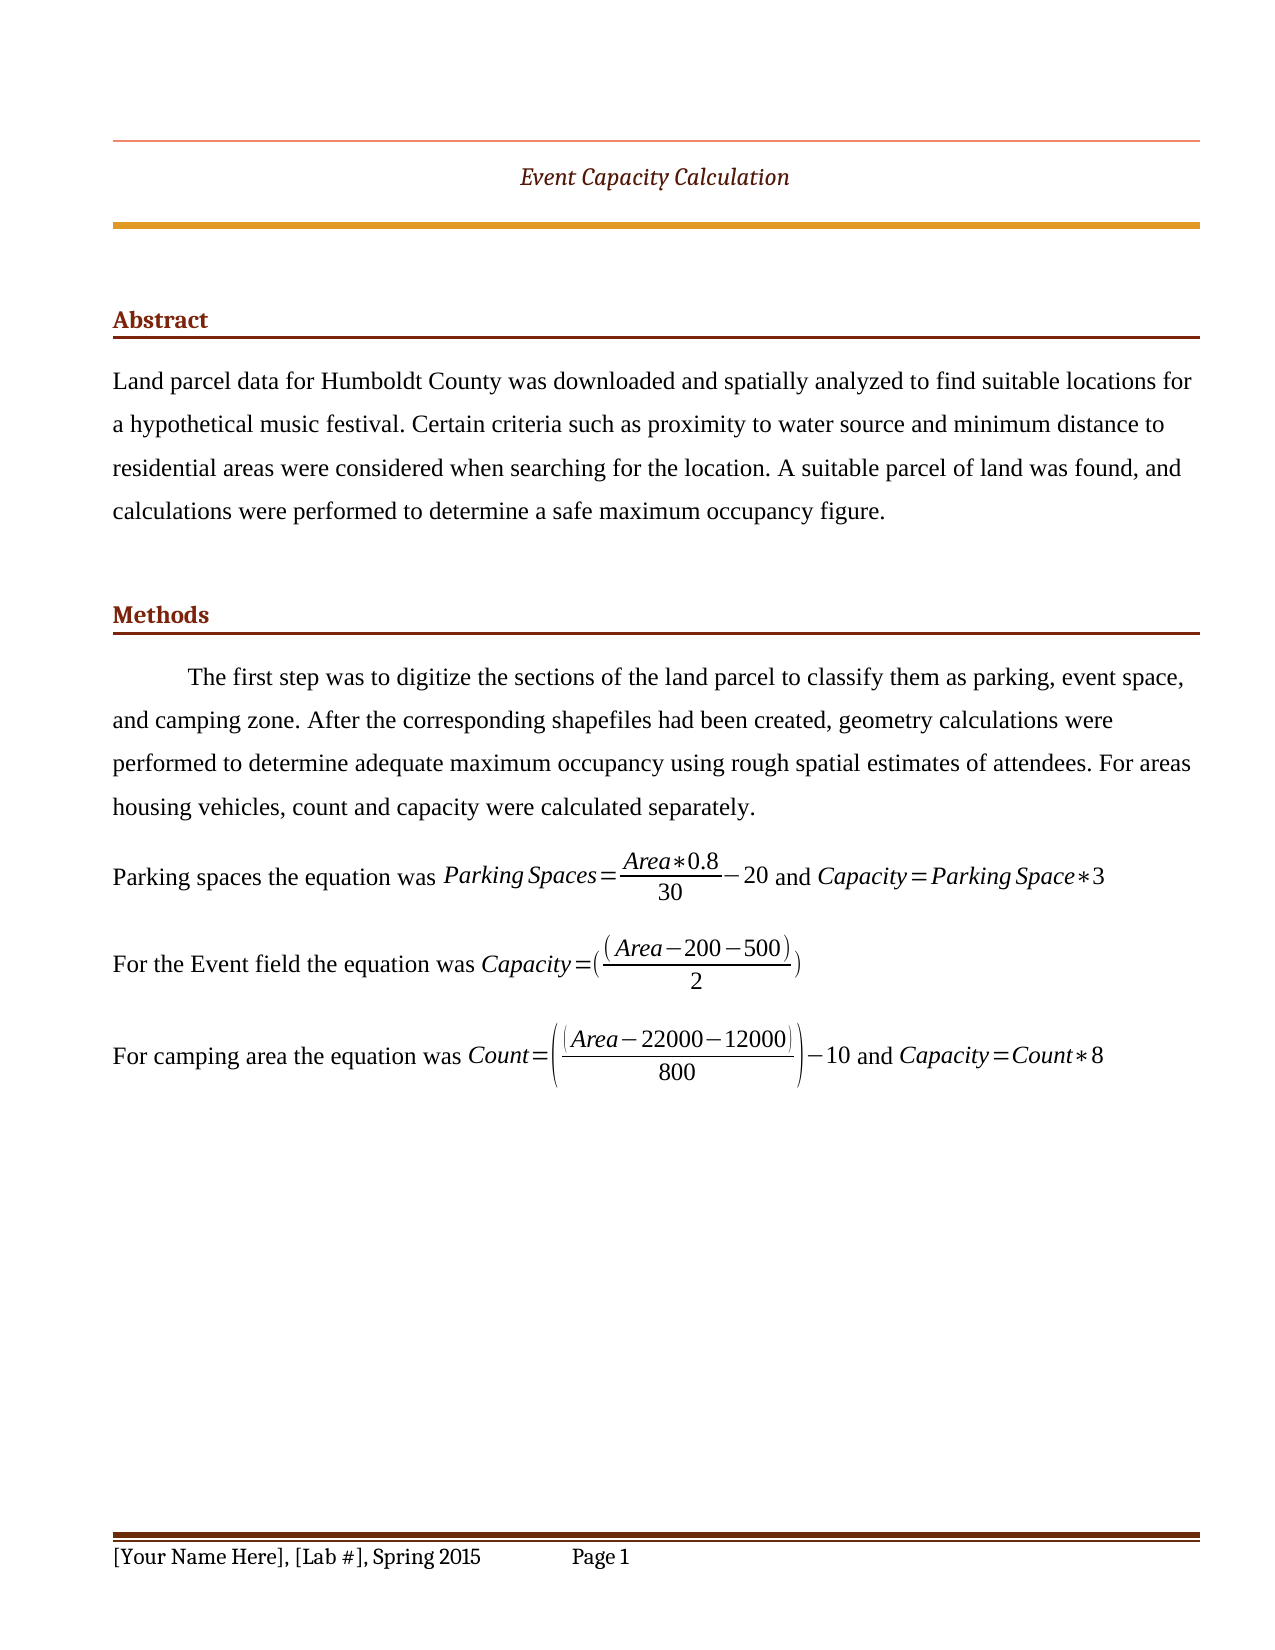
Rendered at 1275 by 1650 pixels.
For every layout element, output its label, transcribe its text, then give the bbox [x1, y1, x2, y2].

subtitle Methods [112, 601, 1200, 635]
text For camping area the equation was and [112, 1021, 1200, 1089]
text Parking spaces the equation was and [112, 847, 1200, 906]
text Land parcel data for Humboldt County was downloaded and spatially analyzed to find suitable locations for a hypothetical music festival. Certain criteria such as proximity to water source and minimum distance to residential areas were considered when searching for the location. A suitable parcel of land was found, and calculations were performed to determine a safe maximum occupancy figure. [112, 366, 1200, 524]
text For the Event field the equation was [112, 933, 1200, 994]
title Event Capacity Calculation [112, 141, 1200, 229]
subtitle Abstract [112, 306, 1200, 339]
text The first step was to digitize the sections of the land parcel to classify them as parking, event space, and camping zone. After the corresponding shapefiles had been created, geometry calculations were performed to determine adequate maximum occupancy using rough spatial estimates of attendees. For areas housing vehicles, count and capacity were calculated separately. [112, 662, 1200, 820]
